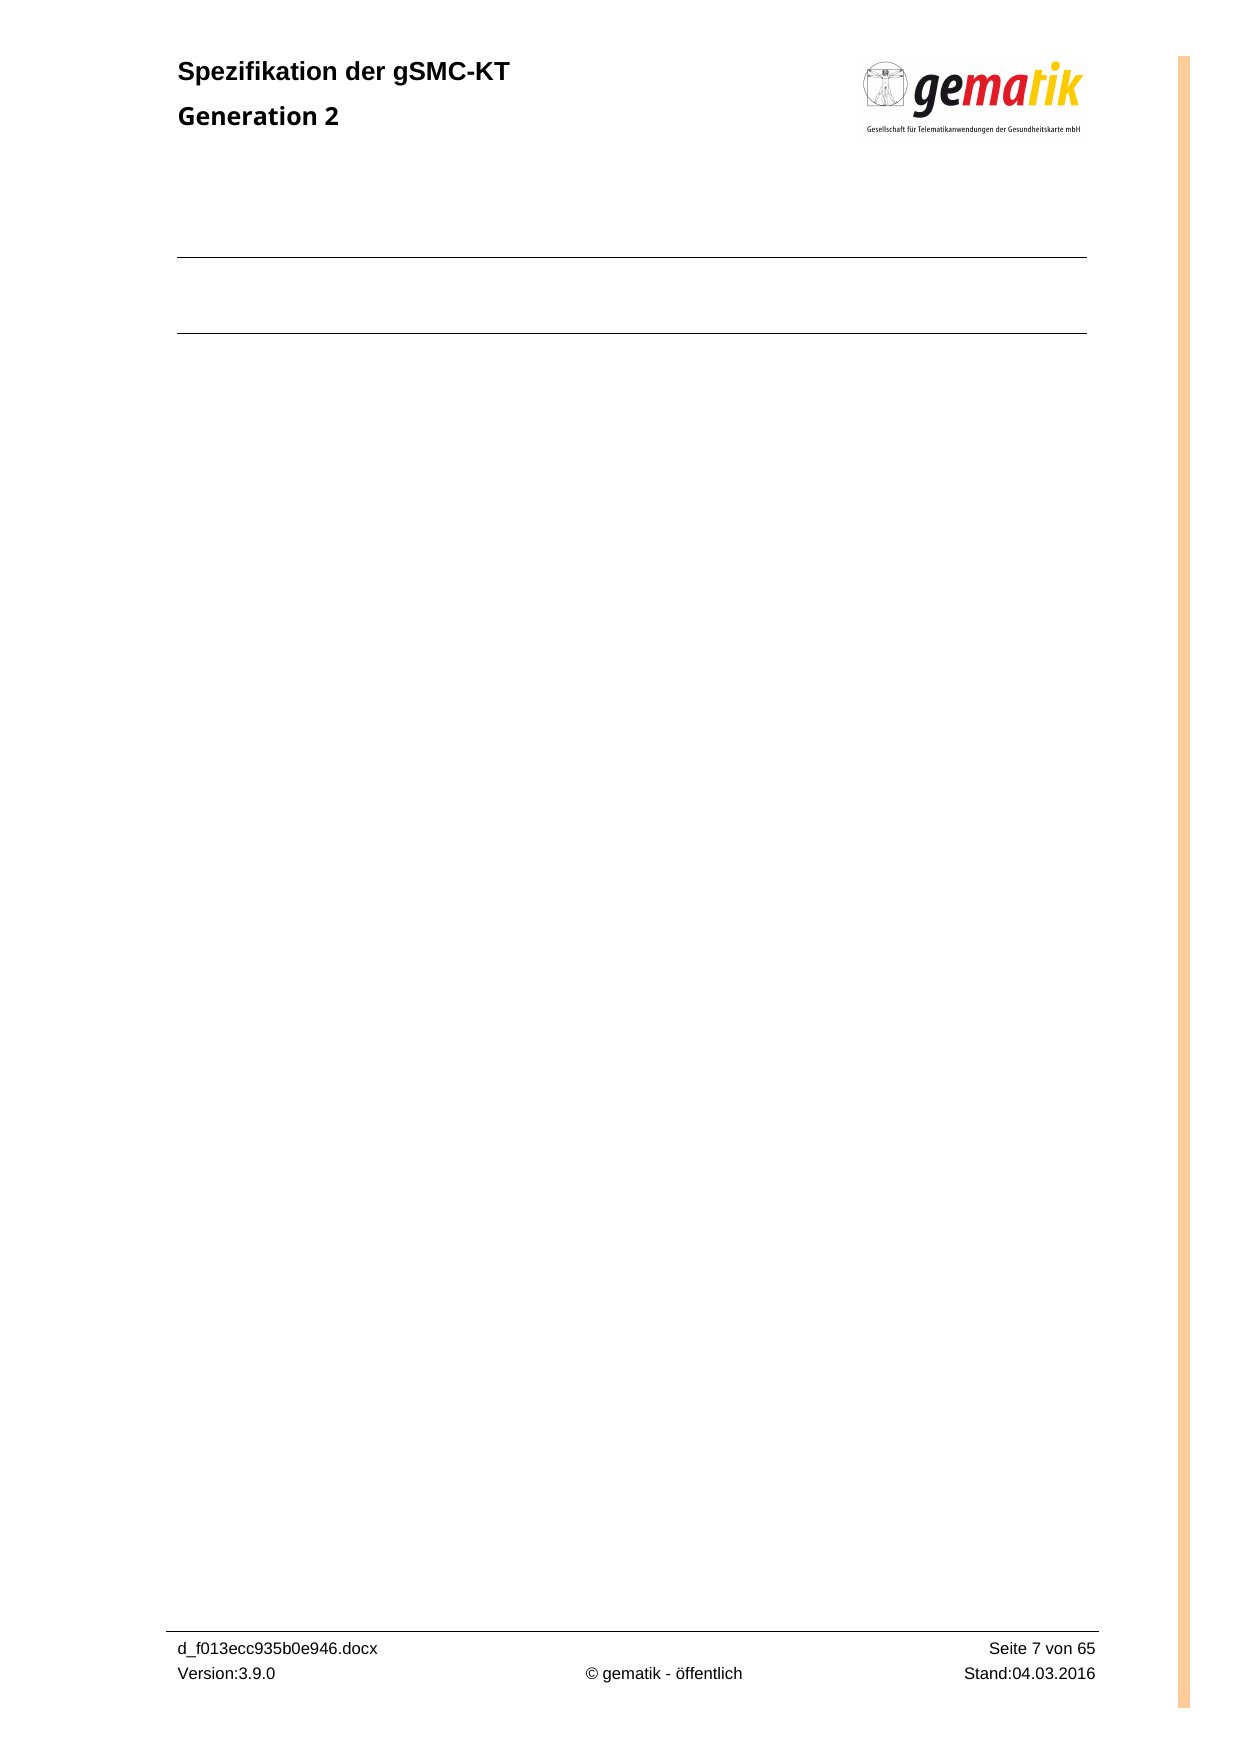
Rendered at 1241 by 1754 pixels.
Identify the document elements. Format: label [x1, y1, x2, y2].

picture [854, 56, 1086, 143]
